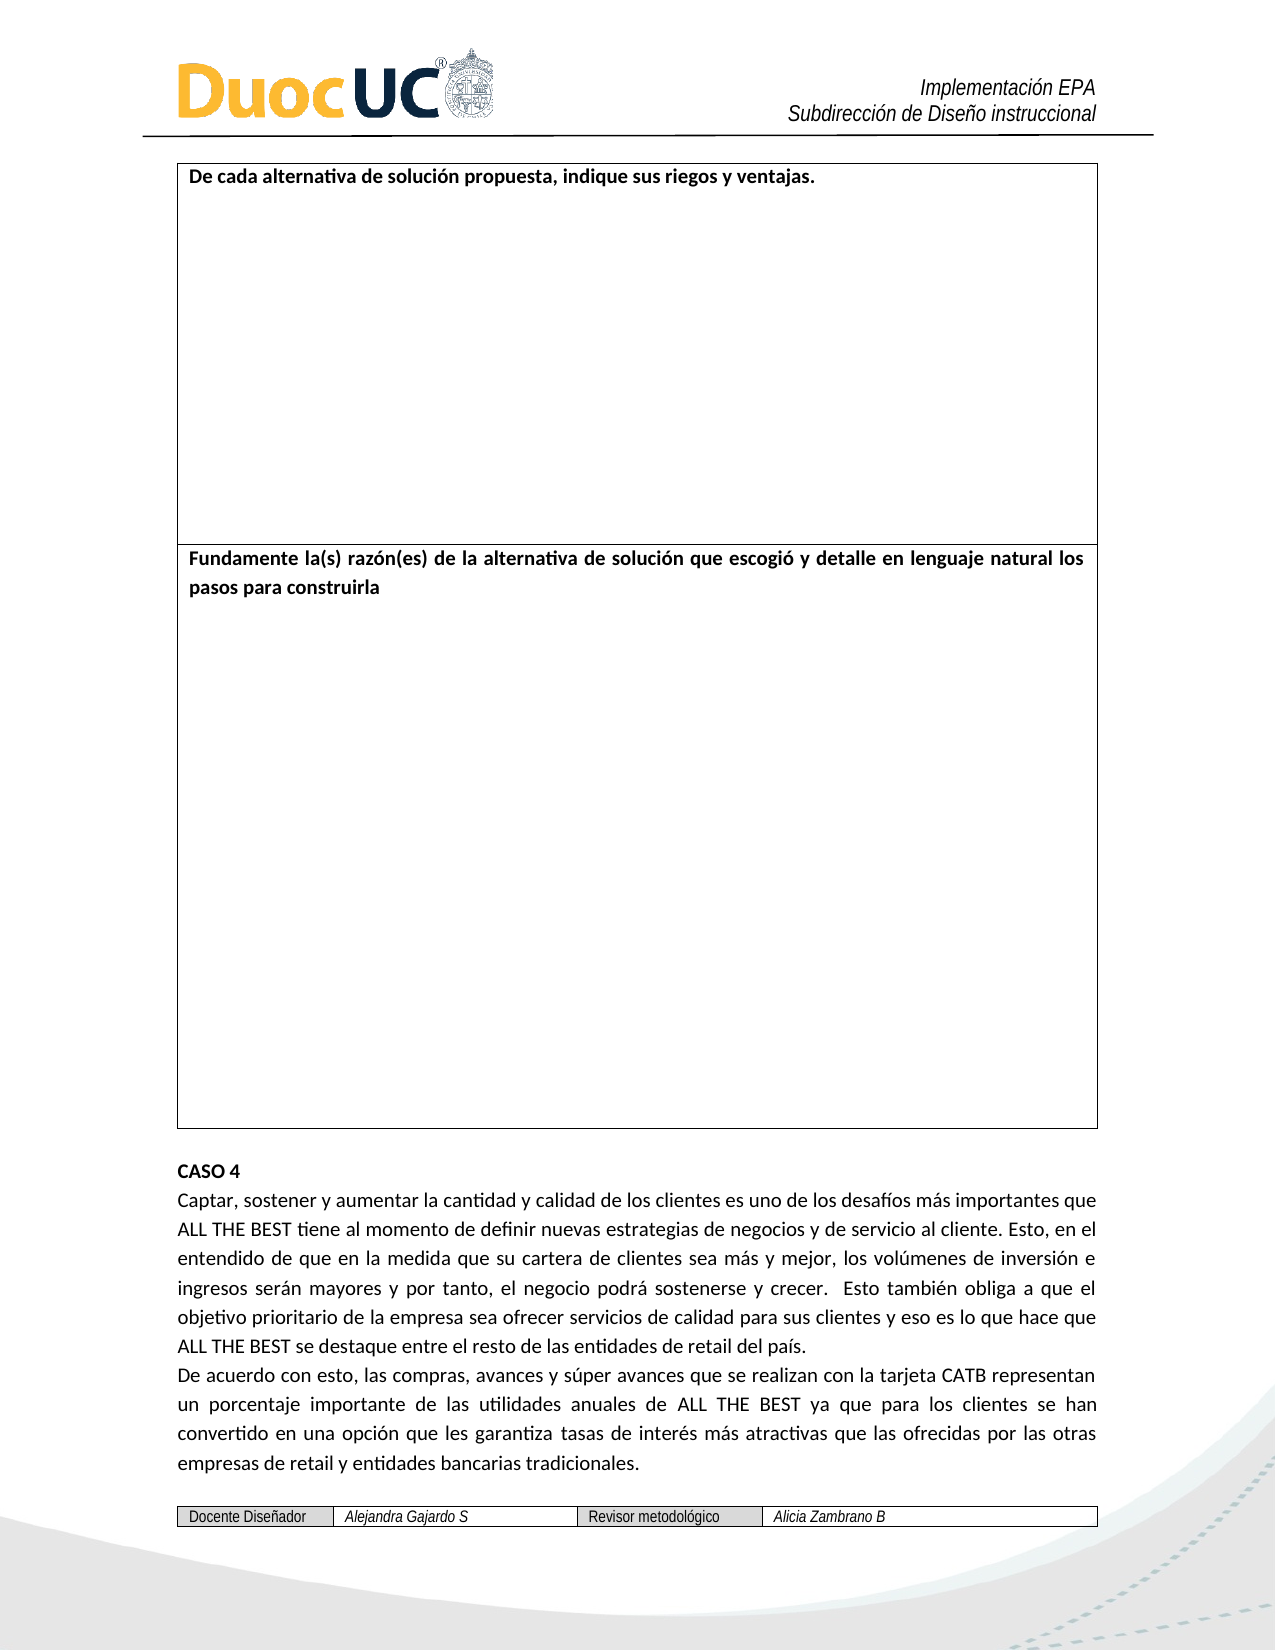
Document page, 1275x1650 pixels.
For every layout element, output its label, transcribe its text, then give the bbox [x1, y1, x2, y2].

text CASO 4 [177, 1158, 1098, 1183]
text De acuerdo con esto, las compras, avances y súper avances que se realizan con la tarjeta CATB representan un porcentaje importante de las utilidades anuales de ALL THE BEST ya que para los clientes se han convertido en una opción que les garantiza tasas de interés más atractivas que las ofrecidas por las otras empresas de retail y entidades bancarias tradicionales. [177, 1362, 1098, 1475]
text Captar, sostener y aumentar la cantidad y calidad de los clientes es uno de los desafíos más importantes que ALL THE BEST tiene al momento de definir nuevas estrategias de negocios y de servicio al cliente. Esto, en el entendido de que en la medida que su cartera de clientes sea más y mejor, los volúmenes de inversión e ingresos serán mayores y por tanto, el negocio podrá sostenerse y crecer. Esto también obliga a que el objetivo prioritario de la empresa sea ofrecer servicios de calidad para sus clientes y eso es lo que hace que ALL THE BEST se destaque entre el resto de las entidades de retail del país. [177, 1187, 1098, 1358]
table_cell Fundamente la(s) razón(es) de la alternativa de solución que escogió y detalle en lenguaje natural los pasos para construirla [178, 545, 1097, 1128]
picture [0, 1378, 1275, 1650]
table_cell De cada alternativa de solución propuesta, indique sus riegos y ventajas. [178, 164, 1097, 544]
picture [177, 48, 493, 117]
